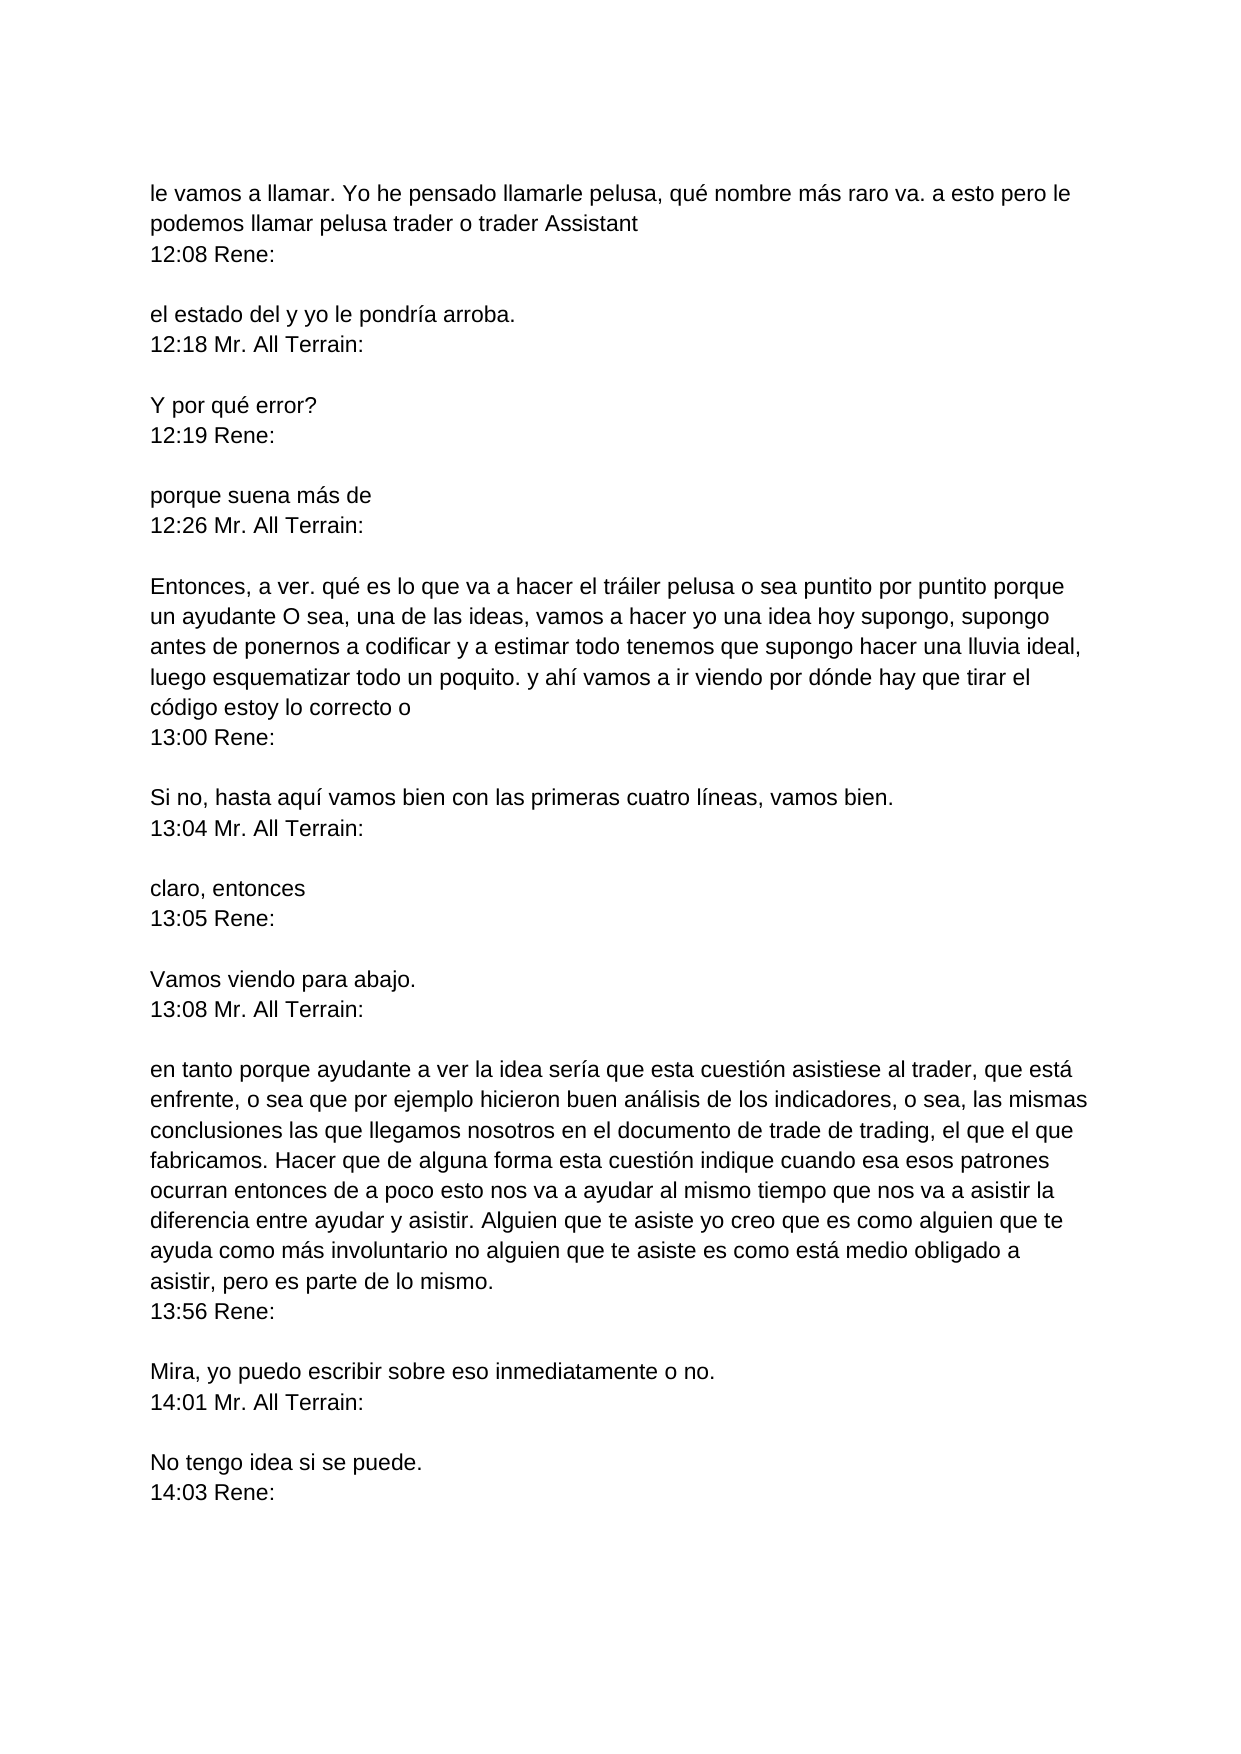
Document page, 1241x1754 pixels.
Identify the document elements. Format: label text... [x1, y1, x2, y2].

text No tengo idea si se puede. [150, 1449, 1090, 1475]
text 13:08 Mr. All Terrain: [150, 996, 1090, 1022]
text 13:04 Mr. All Terrain: [150, 814, 1090, 841]
text Vamos viendo para abajo. [150, 966, 1090, 992]
text 14:03 Rene: [150, 1479, 1090, 1506]
text porque suena más de [150, 482, 1090, 509]
text 12:08 Rene: [150, 241, 1090, 267]
text 13:56 Rene: [150, 1298, 1090, 1324]
text Mira, yo puedo escribir sobre eso inmediatamente o no. [150, 1358, 1090, 1385]
text 13:00 Rene: [150, 724, 1090, 750]
text en tanto porque ayudante a ver la idea sería que esta cuestión asistiese al trader, que está enfrente, o sea que por ejemplo hicieron buen análisis de los indicadores, o sea, las mismas conclusiones las que llegamos nosotros en el documento de trade de trading, el que el que fabricamos. Hacer que de alguna forma esta cuestión indique cuando esa esos patrones ocurran entonces de a poco esto nos va a ayudar al mismo tiempo que nos va a asistir la diferencia entre ayudar y asistir. Alguien que te asiste yo creo que es como alguien que te ayuda como más involuntario no alguien que te asiste es como está medio obligado a asistir, pero es parte de lo mismo. [150, 1056, 1090, 1294]
text 14:01 Mr. All Terrain: [150, 1388, 1090, 1415]
text Y por qué error? [150, 392, 1090, 418]
text el estado del y yo le pondría arroba. [150, 301, 1090, 327]
text Entonces, a ver. qué es lo que va a hacer el tráiler pelusa o sea puntito por puntito porque un ayudante O sea, una de las ideas, vamos a hacer yo una idea hoy supongo, supongo antes de ponernos a codificar y a estimar todo tenemos que supongo hacer una lluvia ideal, luego esquematizar todo un poquito. y ahí vamos a ir viendo por dónde hay que tirar el código estoy lo correcto o [150, 573, 1090, 720]
text 12:19 Rene: [150, 422, 1090, 448]
text le vamos a llamar. Yo he pensado llamarle pelusa, qué nombre más raro va. a esto pero le podemos llamar pelusa trader o trader Assistant [150, 180, 1090, 237]
text 12:26 Mr. All Terrain: [150, 512, 1090, 539]
text 12:18 Mr. All Terrain: [150, 331, 1090, 358]
text claro, entonces [150, 875, 1090, 901]
text Si no, hasta aquí vamos bien con las primeras cuatro líneas, vamos bien. [150, 784, 1090, 811]
text 13:05 Rene: [150, 905, 1090, 932]
